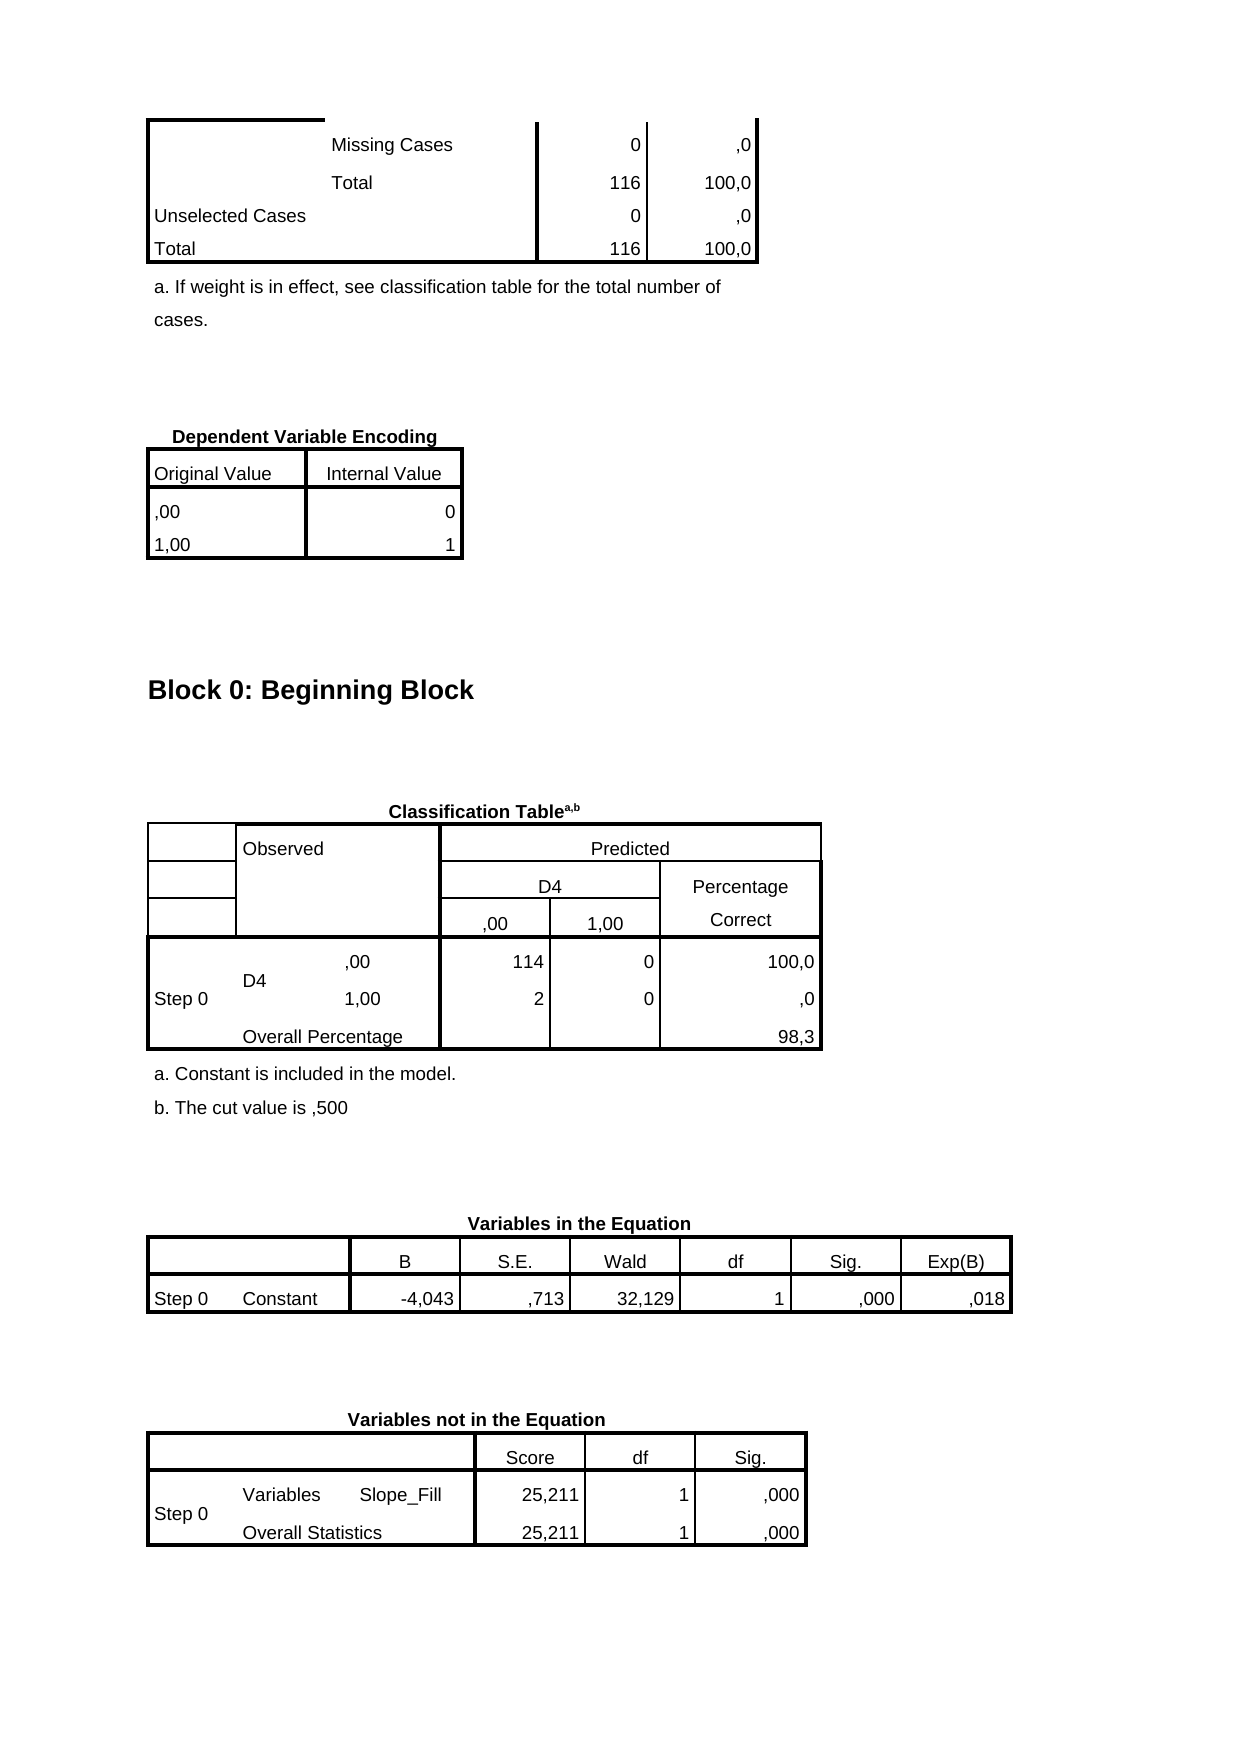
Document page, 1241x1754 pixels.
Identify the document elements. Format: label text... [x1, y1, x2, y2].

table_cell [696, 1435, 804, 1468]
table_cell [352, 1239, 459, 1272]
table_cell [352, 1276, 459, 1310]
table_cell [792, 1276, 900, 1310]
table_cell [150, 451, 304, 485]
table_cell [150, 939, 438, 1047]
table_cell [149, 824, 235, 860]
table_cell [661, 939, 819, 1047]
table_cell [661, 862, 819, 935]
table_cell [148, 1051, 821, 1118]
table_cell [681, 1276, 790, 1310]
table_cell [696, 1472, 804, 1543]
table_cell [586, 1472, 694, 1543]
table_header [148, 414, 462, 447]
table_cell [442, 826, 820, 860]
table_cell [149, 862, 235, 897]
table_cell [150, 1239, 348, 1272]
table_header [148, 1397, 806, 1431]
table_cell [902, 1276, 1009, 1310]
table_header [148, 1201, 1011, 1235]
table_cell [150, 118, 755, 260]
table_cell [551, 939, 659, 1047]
text Block 0: Beginning Block [148, 674, 1093, 706]
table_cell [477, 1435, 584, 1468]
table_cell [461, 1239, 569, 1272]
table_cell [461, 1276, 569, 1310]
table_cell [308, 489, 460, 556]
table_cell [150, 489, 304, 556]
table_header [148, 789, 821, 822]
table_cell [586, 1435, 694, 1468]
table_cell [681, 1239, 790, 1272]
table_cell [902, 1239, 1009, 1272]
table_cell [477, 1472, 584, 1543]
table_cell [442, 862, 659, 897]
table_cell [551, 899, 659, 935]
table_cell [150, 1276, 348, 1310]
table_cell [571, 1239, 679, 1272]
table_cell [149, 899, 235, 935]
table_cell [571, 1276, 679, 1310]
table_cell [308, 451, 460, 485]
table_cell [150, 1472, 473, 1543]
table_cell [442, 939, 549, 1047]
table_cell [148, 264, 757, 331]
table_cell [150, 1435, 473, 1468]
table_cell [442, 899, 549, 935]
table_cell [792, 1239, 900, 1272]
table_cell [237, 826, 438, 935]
